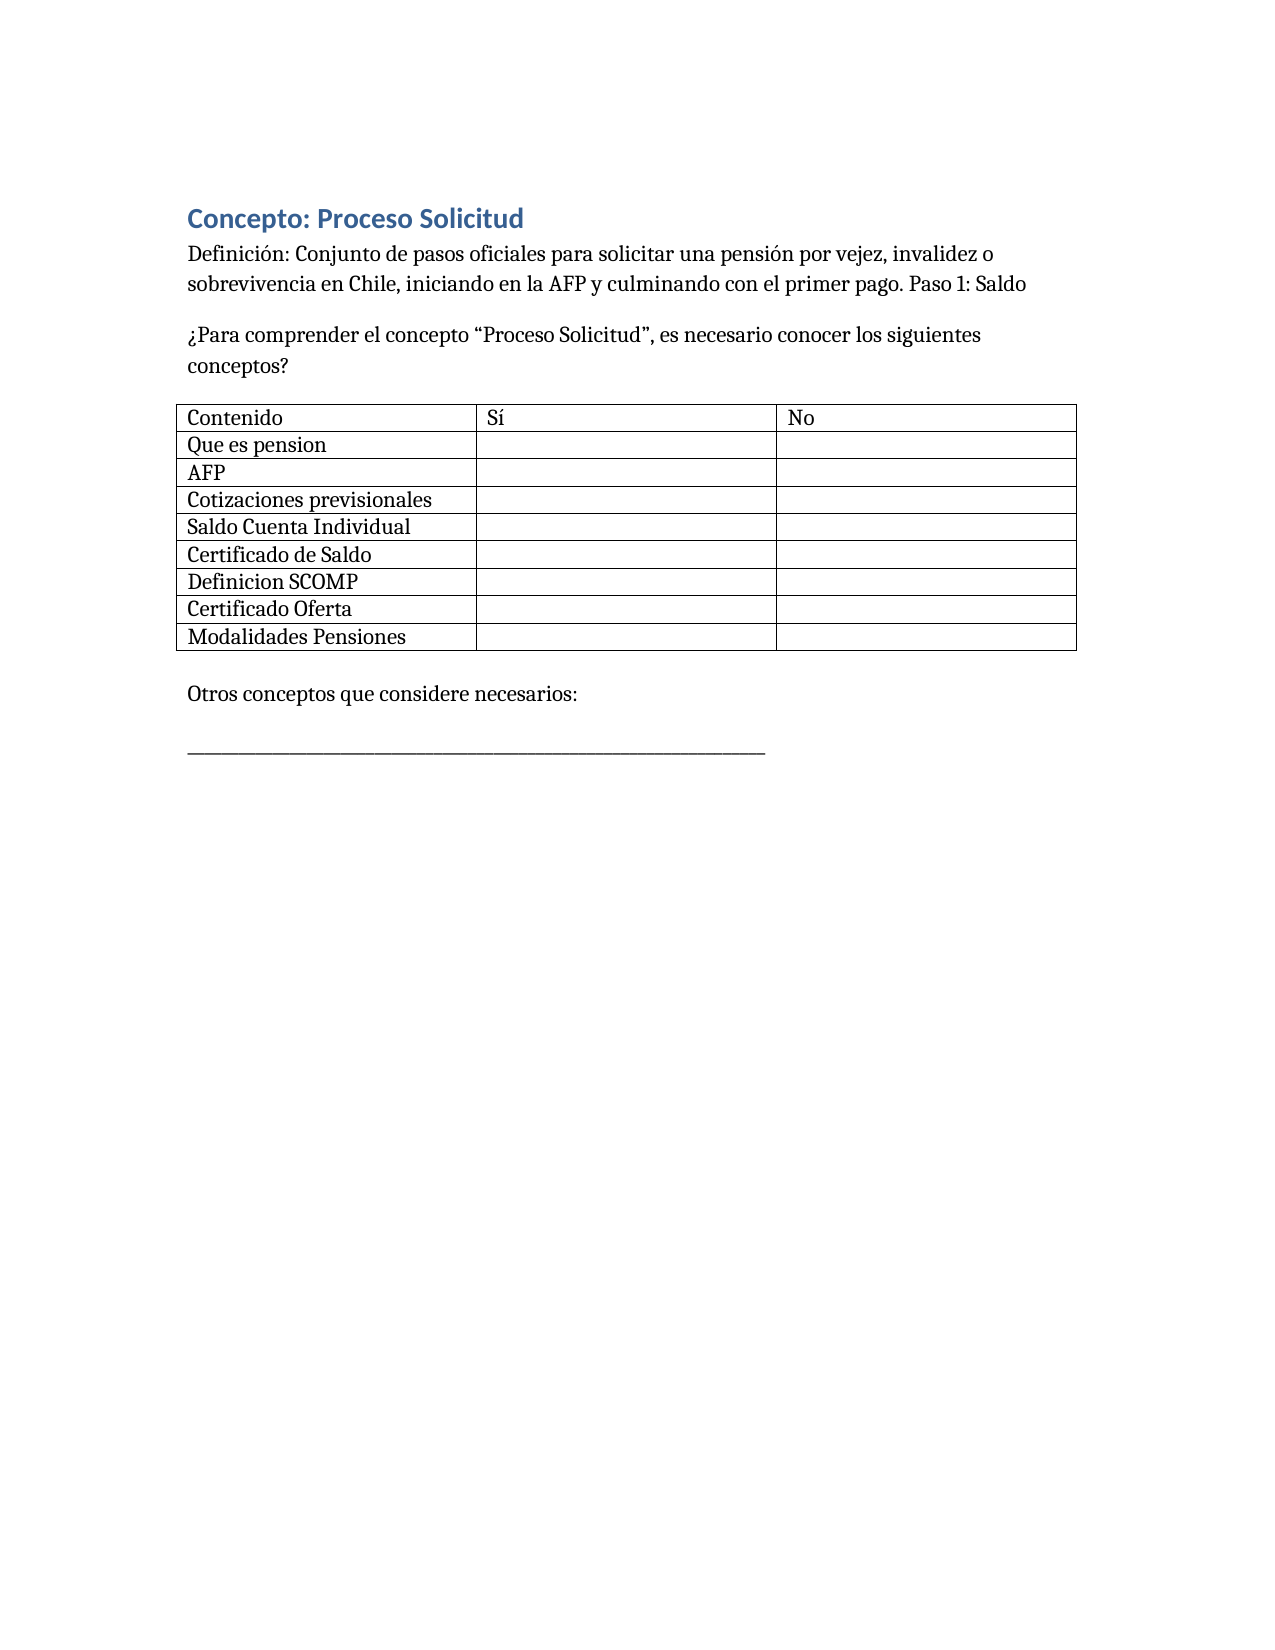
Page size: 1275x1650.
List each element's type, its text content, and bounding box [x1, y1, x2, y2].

table_cell [777, 432, 1076, 458]
table_cell [777, 624, 1076, 650]
text ____________________________________________________________________ [187, 732, 1087, 759]
table_cell Cotizaciones previsionales [177, 487, 476, 513]
table_cell [777, 596, 1076, 623]
table_cell Definicion SCOMP [177, 569, 476, 595]
table_header No [777, 405, 1076, 431]
text ¿Para comprender el concepto “Proceso Solicitud”, es necesario conocer los siguientes conceptos? [187, 322, 1087, 379]
table_cell [777, 459, 1076, 486]
table_cell [777, 514, 1076, 540]
table_header Contenido [177, 405, 476, 431]
table_cell [477, 596, 776, 623]
table_cell [477, 459, 776, 486]
table_cell [477, 514, 776, 540]
table_cell [477, 624, 776, 650]
table_cell Certificado Oferta [177, 596, 476, 623]
table_cell [777, 487, 1076, 513]
table_cell [777, 541, 1076, 568]
table_header Sí [477, 405, 776, 431]
table_cell [477, 569, 776, 595]
text Otros conceptos que considere necesarios: [187, 651, 1087, 708]
table_cell Certificado de Saldo [177, 541, 476, 568]
table_cell Que es pension [177, 432, 476, 458]
table_cell [477, 487, 776, 513]
table_cell AFP [177, 459, 476, 486]
table_cell [477, 432, 776, 458]
subtitle Concepto: Proceso Solicitud [187, 200, 1087, 236]
table_cell Modalidades Pensiones [177, 624, 476, 650]
text Definición: Conjunto de pasos oficiales para solicitar una pensión por vejez, invalidez o sobrevivencia en Chile, iniciando en la AFP y culminando con el primer pago. Paso 1: Saldo [187, 241, 1087, 297]
table_cell [477, 541, 776, 568]
table_cell Saldo Cuenta Individual [177, 514, 476, 540]
table_cell [777, 569, 1076, 595]
